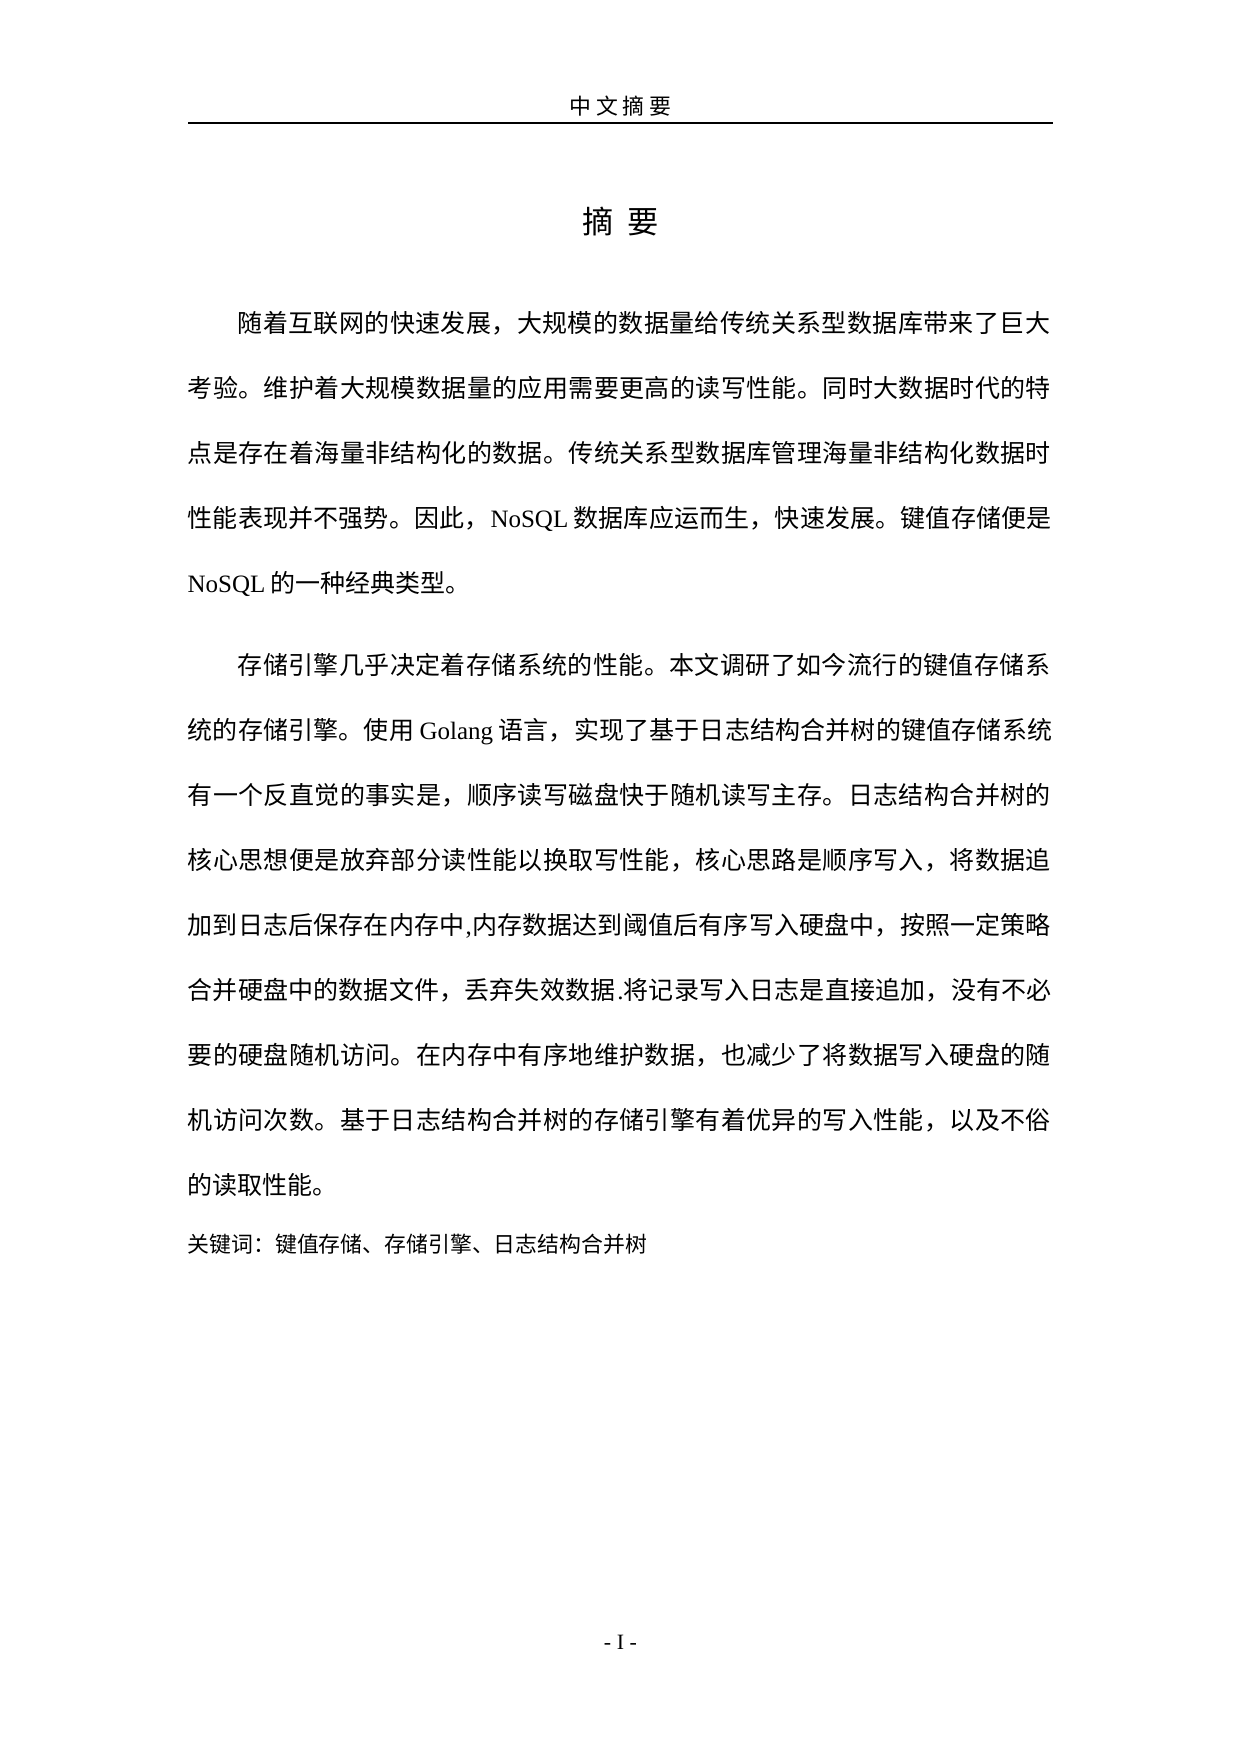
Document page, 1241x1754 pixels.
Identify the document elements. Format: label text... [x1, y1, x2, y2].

text 关键词：键值存储、存储引擎、日志结构合并树 [187, 1227, 1053, 1259]
text 存储引擎几乎决定着存储系统的性能。本文调研了如今流行的键值存储系统的存储引擎。使用Golang语言，实现了基于日志结构合并树的键值存储系统。有一个反直觉的事实是，顺序读写磁盘快于随机读写主存。日志结构合并树的核心思想便是放弃部分读性能以换取写性能，核心思路是顺序写入，将数据追加到日志后保存在内存中,内存数据达到阈值后有序写入硬盘中，按照一定策略合并硬盘中的数据文件，丢弃失效数据.将记录写入日志是直接追加，没有不必要的硬盘随机访问。在内存中有序地维护数据，也减少了将数据写入硬盘的随机访问次数。基于日志结构合并树的存储引擎有着优异的写入性能，以及不俗的读取性能。 [187, 631, 1053, 1216]
subtitle 摘 要 [187, 187, 1053, 252]
text 随着互联网的快速发展，大规模的数据量给传统关系型数据库带来了巨大考验。维护着大规模数据量的应用需要更高的读写性能。同时大数据时代的特点是存在着海量非结构化的数据。传统关系型数据库管理海量非结构化数据时性能表现并不强势。因此，NoSQL数据库应运而生，快速发展。键值存储便是NoSQL的一种经典类型。 [187, 289, 1053, 614]
